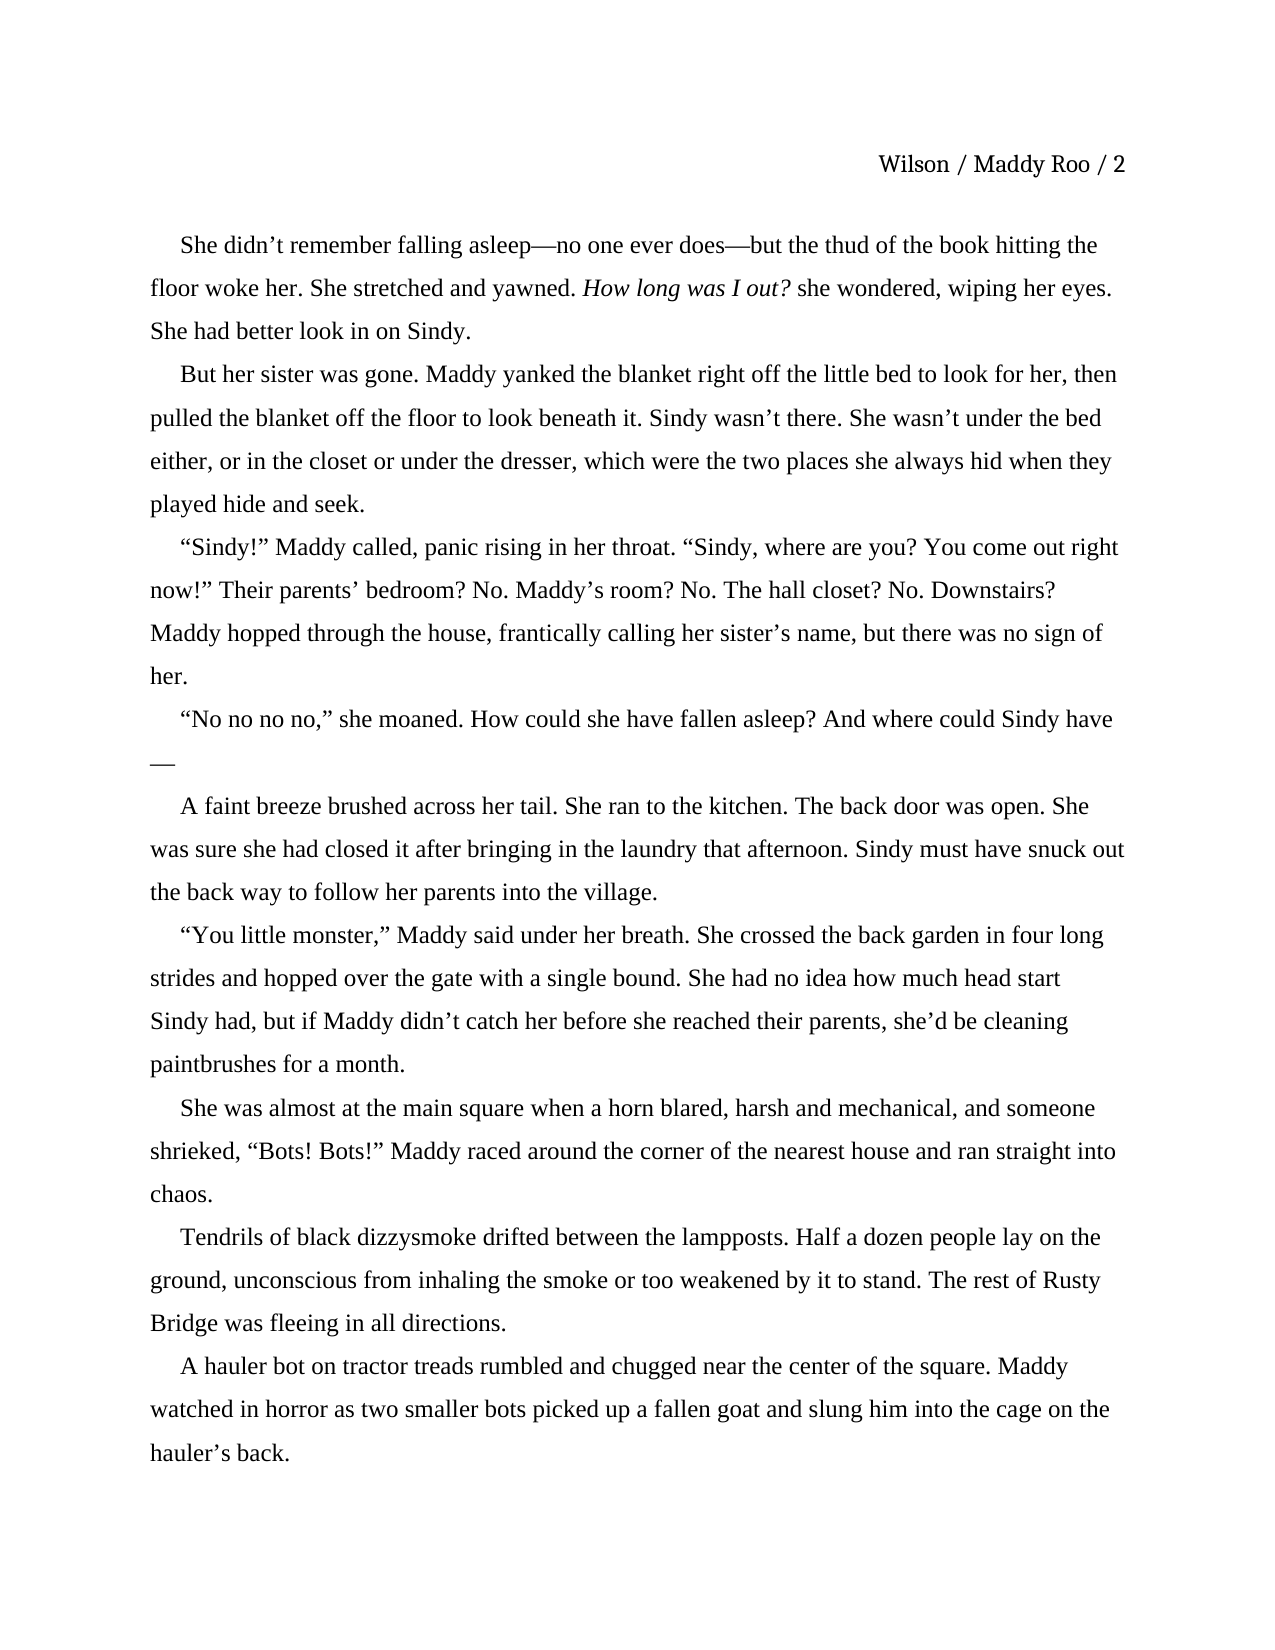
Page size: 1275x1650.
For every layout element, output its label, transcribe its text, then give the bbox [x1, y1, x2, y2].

text A hauler bot on tractor treads rumbled and chugged near the center of the square. Maddy watched in horror as two smaller bots picked up a fallen goat and slung him into the cage on the hauler’s back. [150, 1351, 1125, 1466]
text A faint breeze brushed across her tail. She ran to the kitchen. The back door was open. She was sure she had closed it after bringing in the laundry that afternoon. Sindy must have snuck out the back way to follow her parents into the village. [150, 791, 1125, 906]
text “Sindy!” Maddy called, panic rising in her throat. “Sindy, where are you? You come out right now!” Their parents’ bedroom? No. Maddy’s room? No. The hall closet? No. Downstairs? Maddy hopped through the house, frantically calling her sister’s name, but there was no sign of her. [150, 532, 1125, 690]
text Tendrils of black dizzysmoke drifted between the lampposts. Half a dozen people lay on the ground, unconscious from inhaling the smoke or too weakened by it to stand. The rest of Rusty Bridge was fleeing in all directions. [150, 1222, 1125, 1337]
text “You little monster,” Maddy said under her breath. She crossed the back garden in four long strides and hopped over the gate with a single bound. She had no idea how much head start Sindy had, but if Maddy didn’t catch her before she reached their parents, she’d be cleaning paintbrushes for a month. [150, 920, 1125, 1078]
text But her sister was gone. Maddy yanked the blanket right off the little bed to look for her, then pulled the blanket off the floor to look beneath it. Sindy wasn’t there. She wasn’t under the bed either, or in the closet or under the dresser, which were the two places she always hid when they played hide and seek. [150, 359, 1125, 518]
text She was almost at the main square when a horn blared, harsh and mechanical, and someone shrieked, “Bots! Bots!” Maddy raced around the corner of the nearest house and ran straight into chaos. [150, 1093, 1125, 1208]
text “No no no no,” she moaned. How could she have fallen asleep? And where could Sindy have— [150, 704, 1125, 776]
text She didn’t remember falling asleep—no one ever does—but the thud of the book hitting the floor woke her. She stretched and yawned. How long was I out? she wondered, wiping her eyes. She had better look in on Sindy. [150, 230, 1125, 345]
